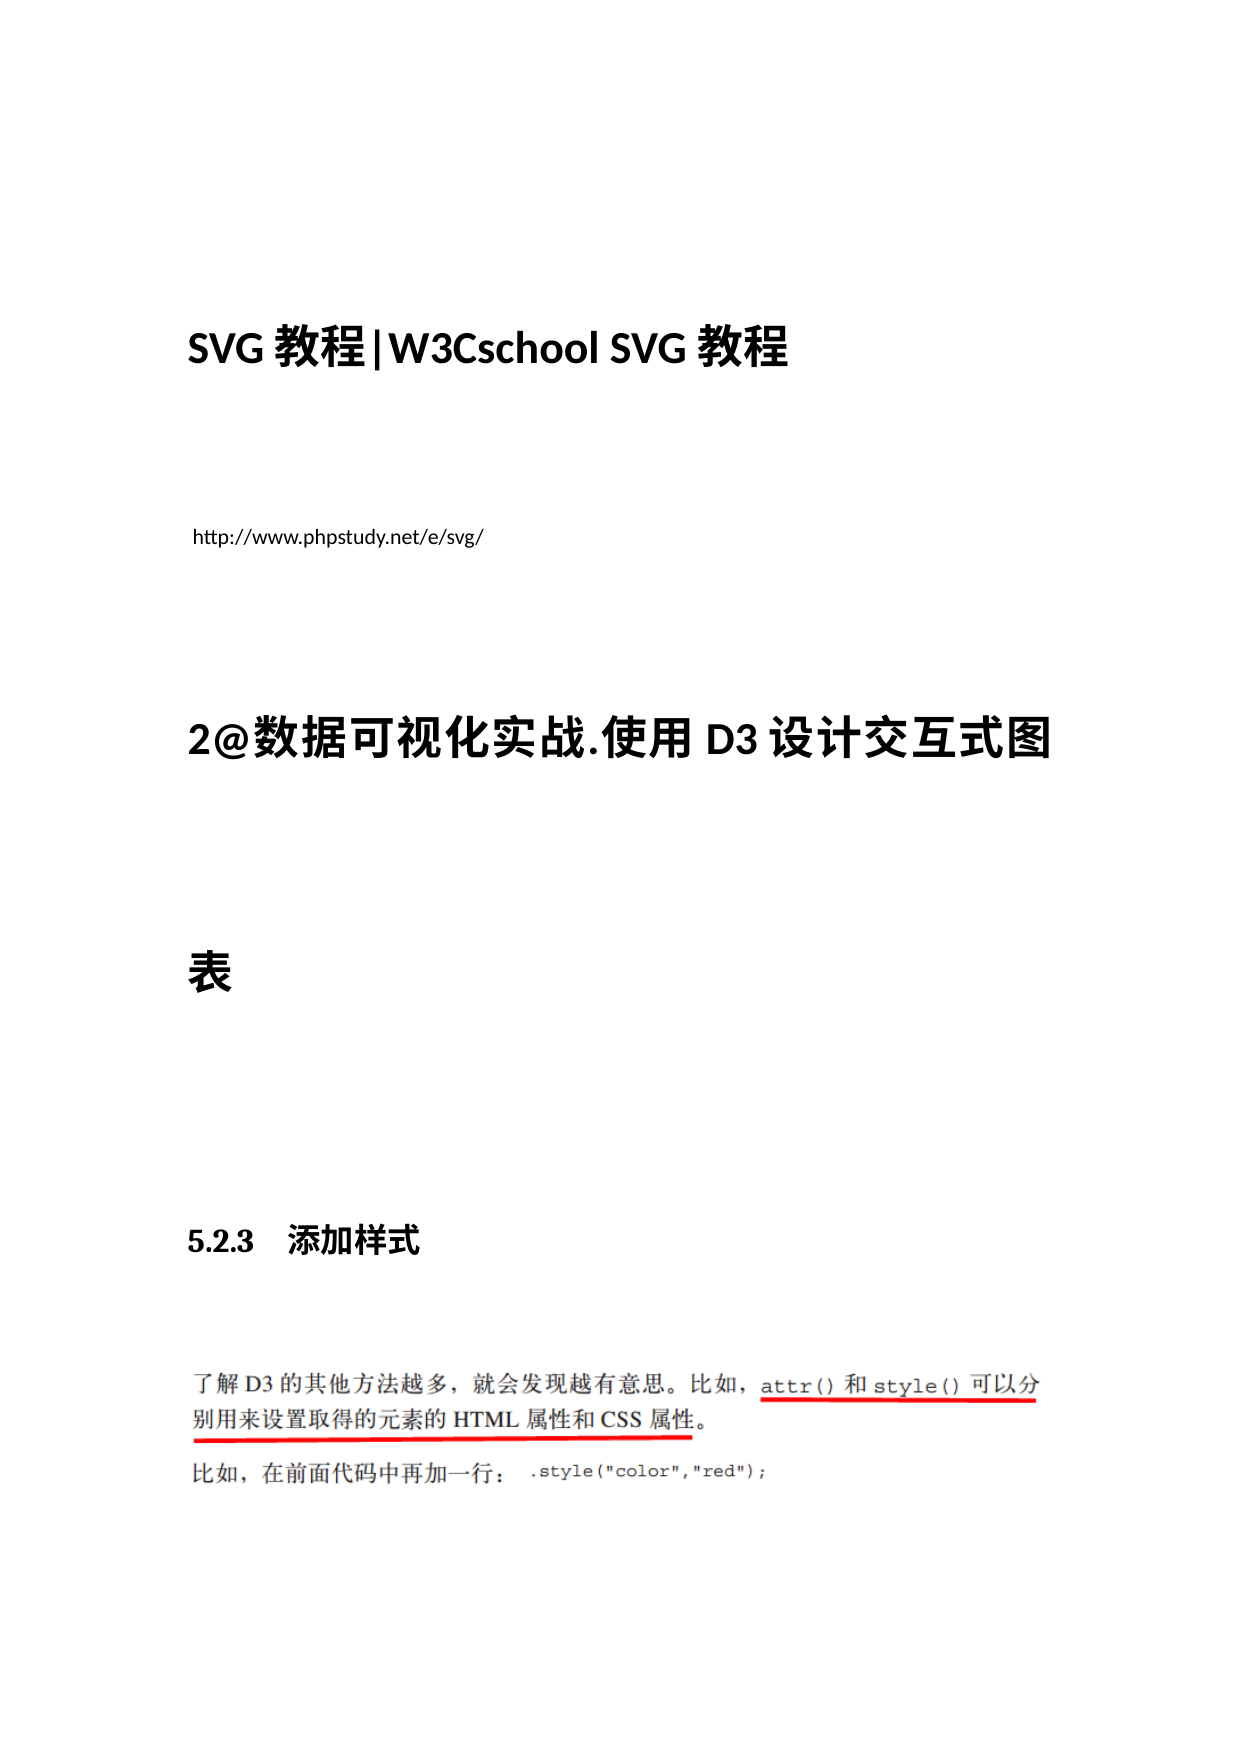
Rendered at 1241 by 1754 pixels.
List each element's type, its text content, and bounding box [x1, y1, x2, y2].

picture [187, 1365, 1053, 1489]
subtitle 5.2.3 添加样式 [187, 1206, 1053, 1271]
subtitle SVG 教程|W3Cschool SVG 教程 [187, 295, 1053, 392]
text http://www.phpstudy.net/e/svg/ [187, 520, 1053, 553]
subtitle 2@数据可视化实战.使用D3设计交互式图表 [187, 686, 1053, 1018]
